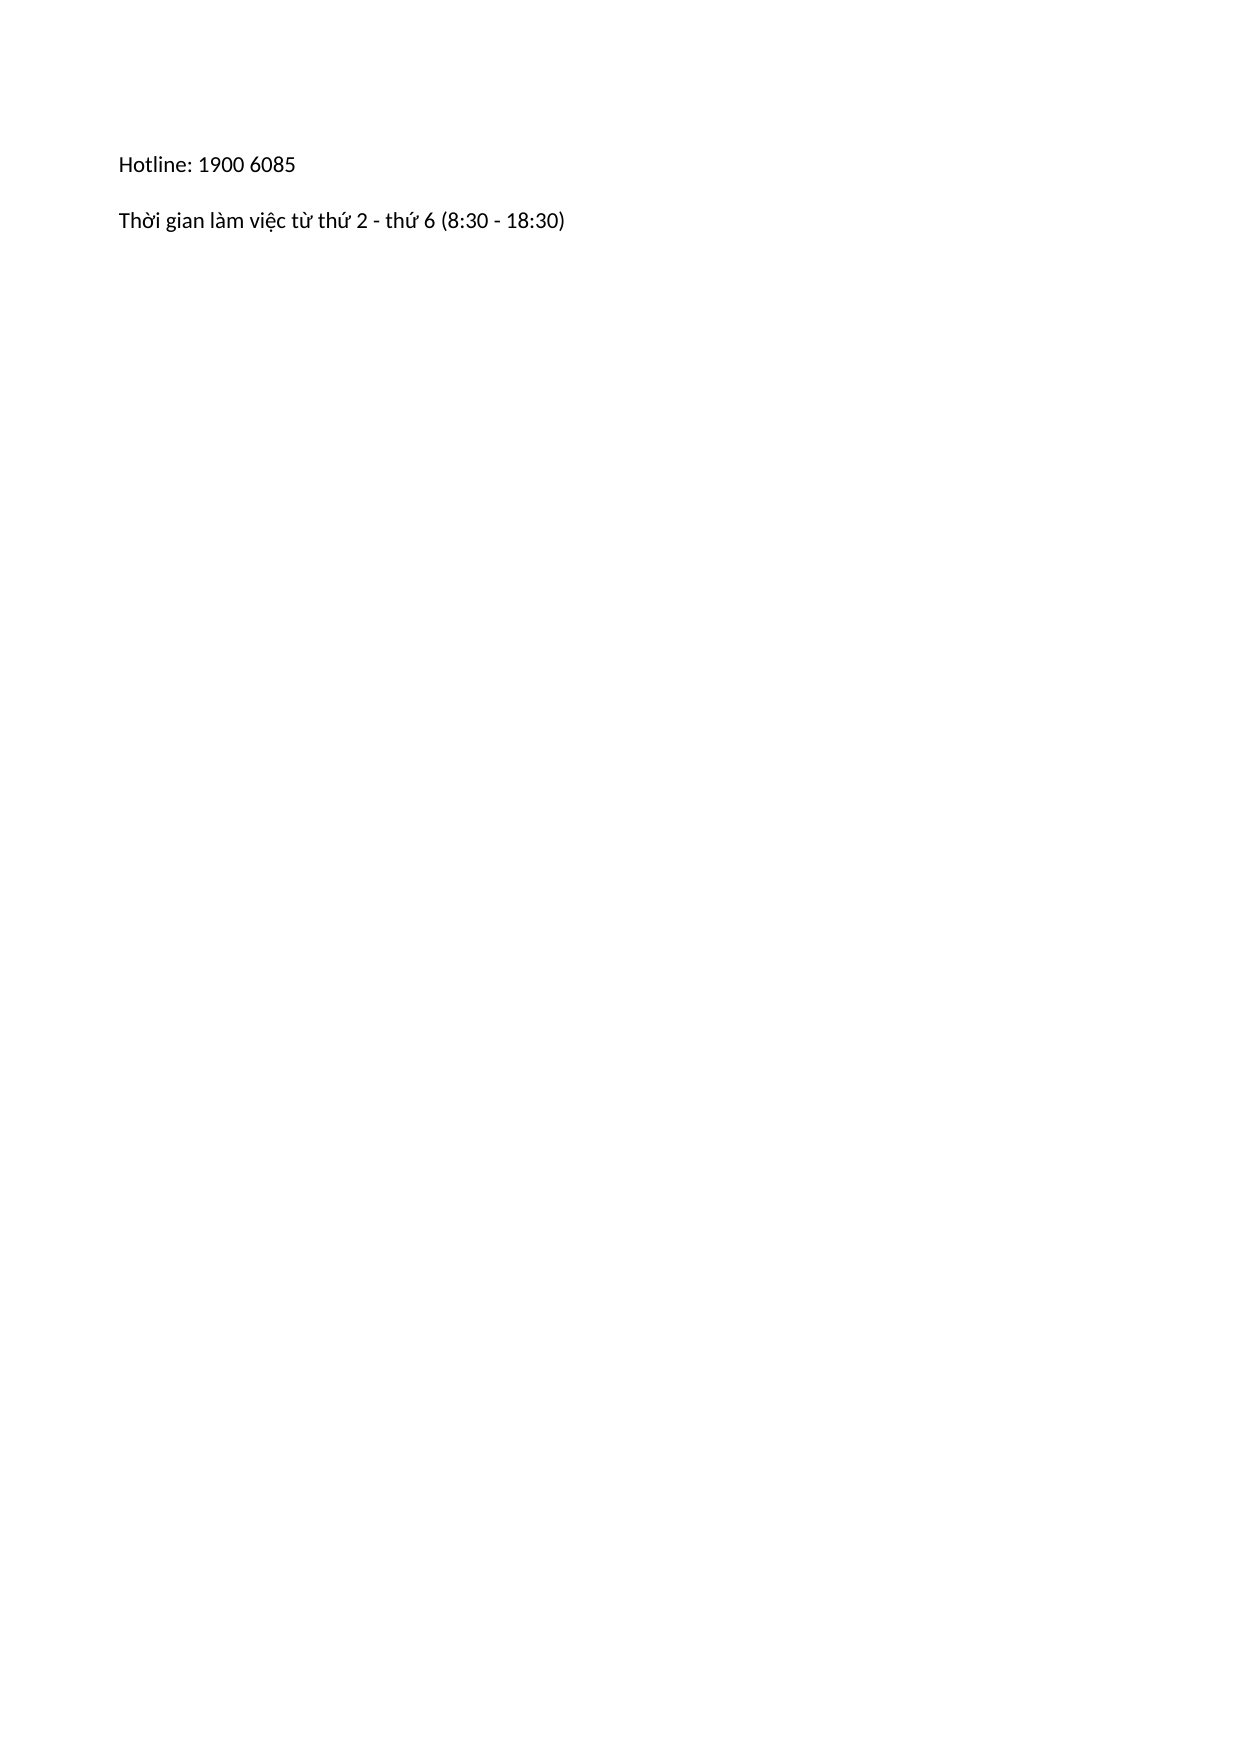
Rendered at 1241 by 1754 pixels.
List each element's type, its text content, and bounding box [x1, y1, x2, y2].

text Hotline: 1900 6085 [119, 150, 1121, 178]
text Thời gian làm việc từ thứ 2 - thứ 6 (8:30 - 18:30) [119, 206, 1121, 234]
